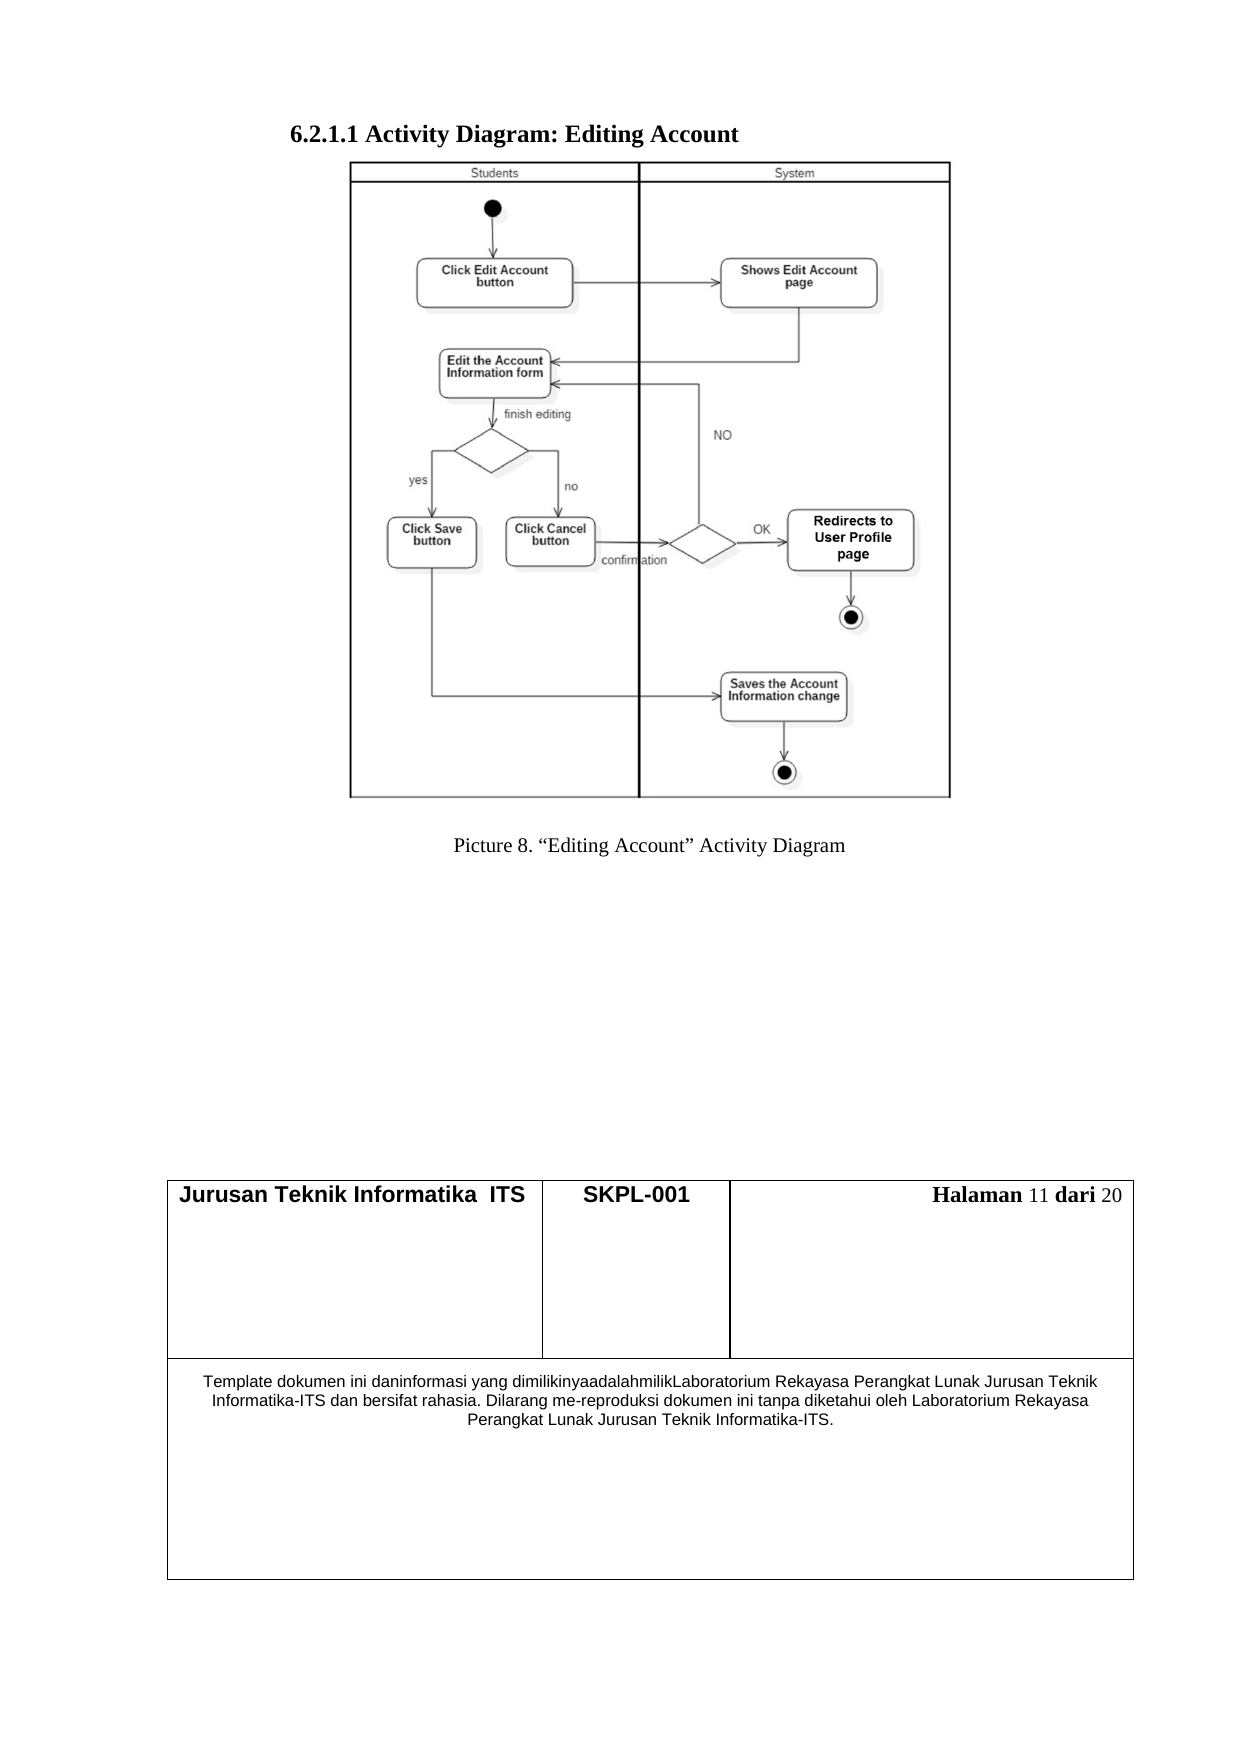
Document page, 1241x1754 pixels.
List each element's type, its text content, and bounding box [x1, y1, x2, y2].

subtitle Activity Diagram: Editing Account [290, 119, 1121, 147]
picture [341, 153, 957, 809]
text Picture 8. “Editing Account” Activity Diagram [177, 833, 1121, 857]
